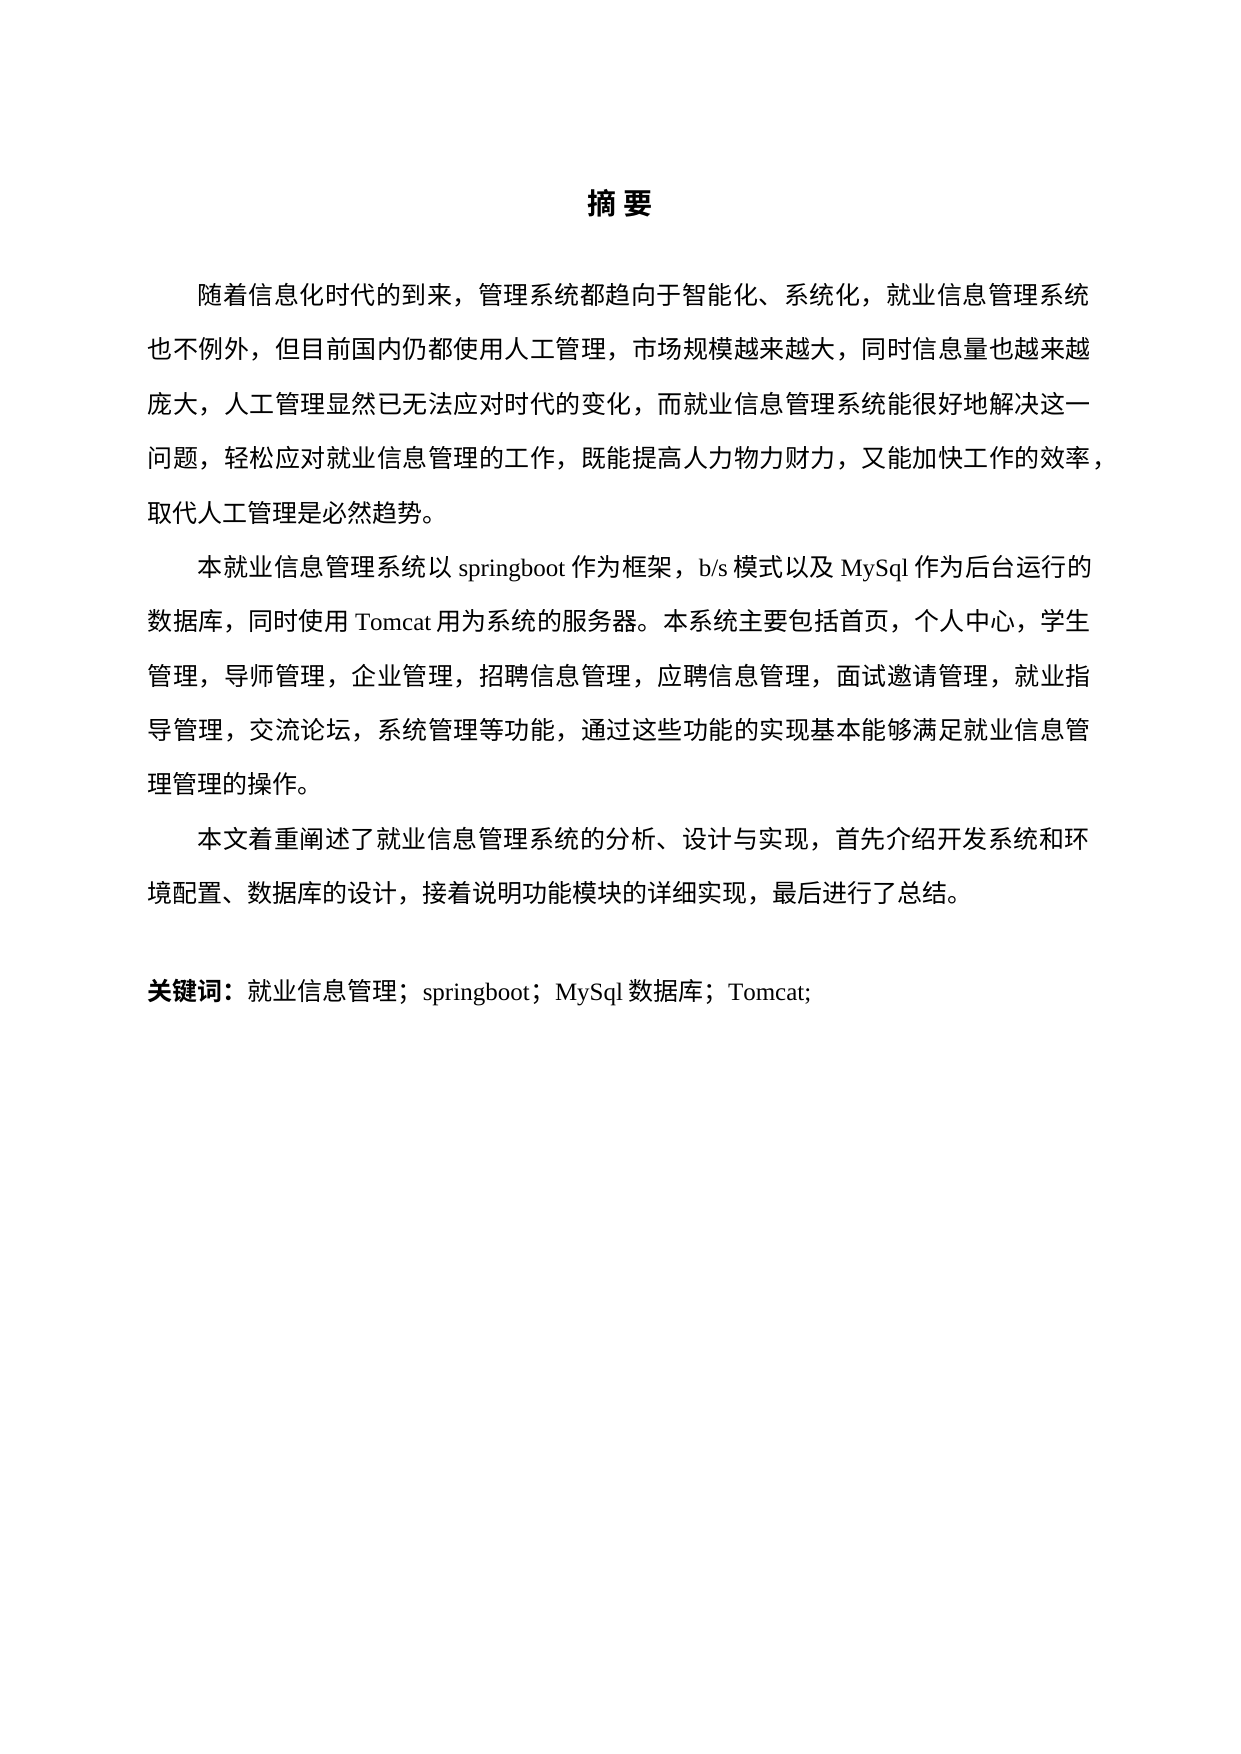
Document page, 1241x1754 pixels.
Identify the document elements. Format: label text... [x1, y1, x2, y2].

text 关键词：就业信息管理；springboot；MySql数据库；Tomcat; [148, 971, 1092, 1007]
text 本就业信息管理系统以springboot作为框架，b/s模式以及MySql作为后台运行的数据库，同时使用Tomcat用为系统的服务器。本系统主要包括首页，个人中心，学生管理，导师管理，企业管理，招聘信息管理，应聘信息管理，面试邀请管理，就业指导管理，交流论坛，系统管理等功能，通过这些功能的实现基本能够满足就业信息管理管理的操作。 [148, 547, 1092, 801]
text 随着信息化时代的到来，管理系统都趋向于智能化、系统化，就业信息管理系统也不例外，但目前国内仍都使用人工管理，市场规模越来越大，同时信息量也越来越庞大，人工管理显然已无法应对时代的变化，而就业信息管理系统能很好地解决这一问题，轻松应对就业信息管理的工作，既能提高人力物力财力，又能加快工作的效率，取代人工管理是必然趋势。 [148, 276, 1092, 529]
text 摘 要 [148, 181, 1092, 223]
text 本文着重阐述了就业信息管理系统的分析、设计与实现，首先介绍开发系统和环境配置、数据库的设计，接着说明功能模块的详细实现，最后进行了总结。 [148, 819, 1092, 910]
